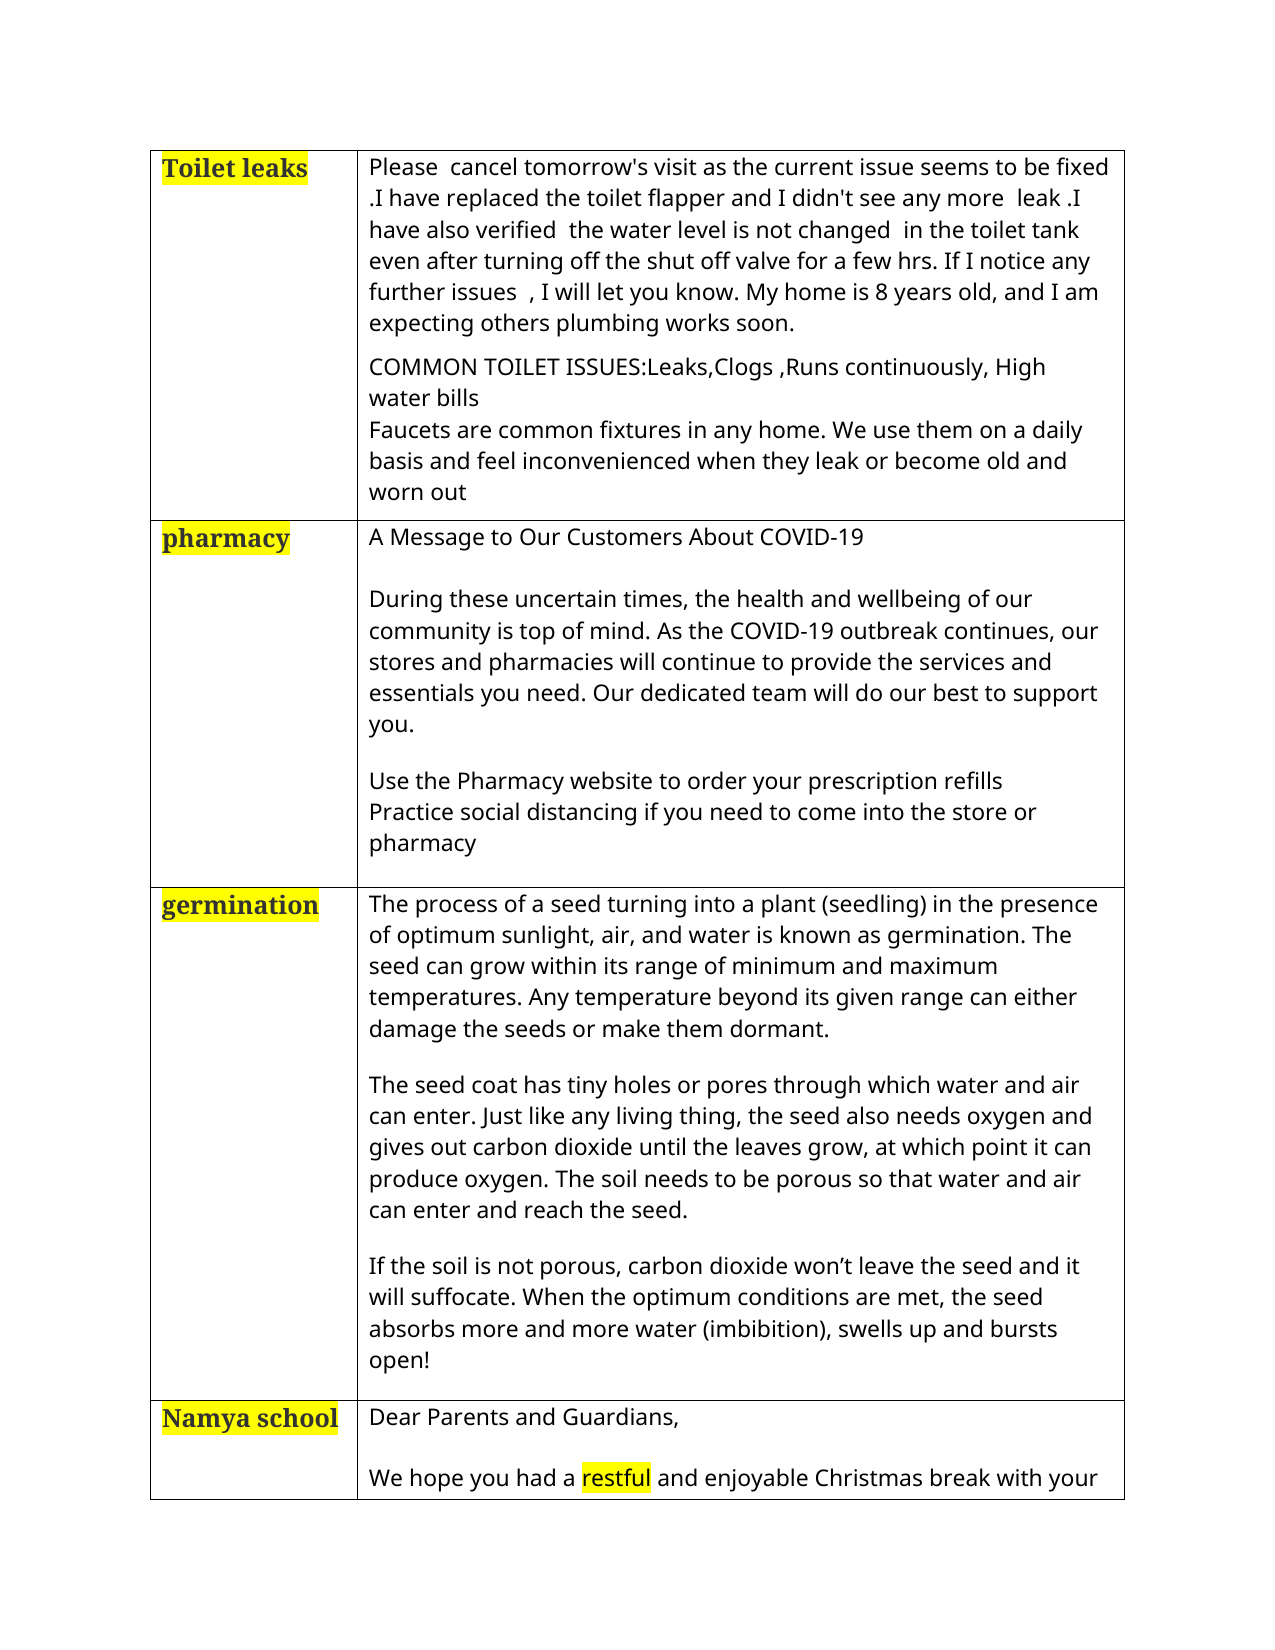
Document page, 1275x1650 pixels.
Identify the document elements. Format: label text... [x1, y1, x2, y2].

table_cell Please cancel tomorrow's visit as the current issue seems to be fixed .I have replaced the toilet flapper and I didn't see any more leak .I have also verified the water level is not changed in the toilet tank even after turning off the shut off valve for a few hrs. If I notice any further issues , I will let you know. My home is 8 years old, and I am expecting others plumbing works soon. COMMON TOILET ISSUES:Leaks,Clogs ,Runs continuously, High water bills Faucets are common fixtures in any home. We use them on a daily basis and feel inconvenienced when they leak or become old and worn out [358, 151, 1124, 520]
table_cell germination [151, 888, 357, 1400]
table_cell Toilet leaks [151, 151, 357, 520]
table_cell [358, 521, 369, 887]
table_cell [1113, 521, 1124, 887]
table_cell pharmacy [151, 521, 357, 887]
table_cell Namya school [151, 1401, 357, 1499]
